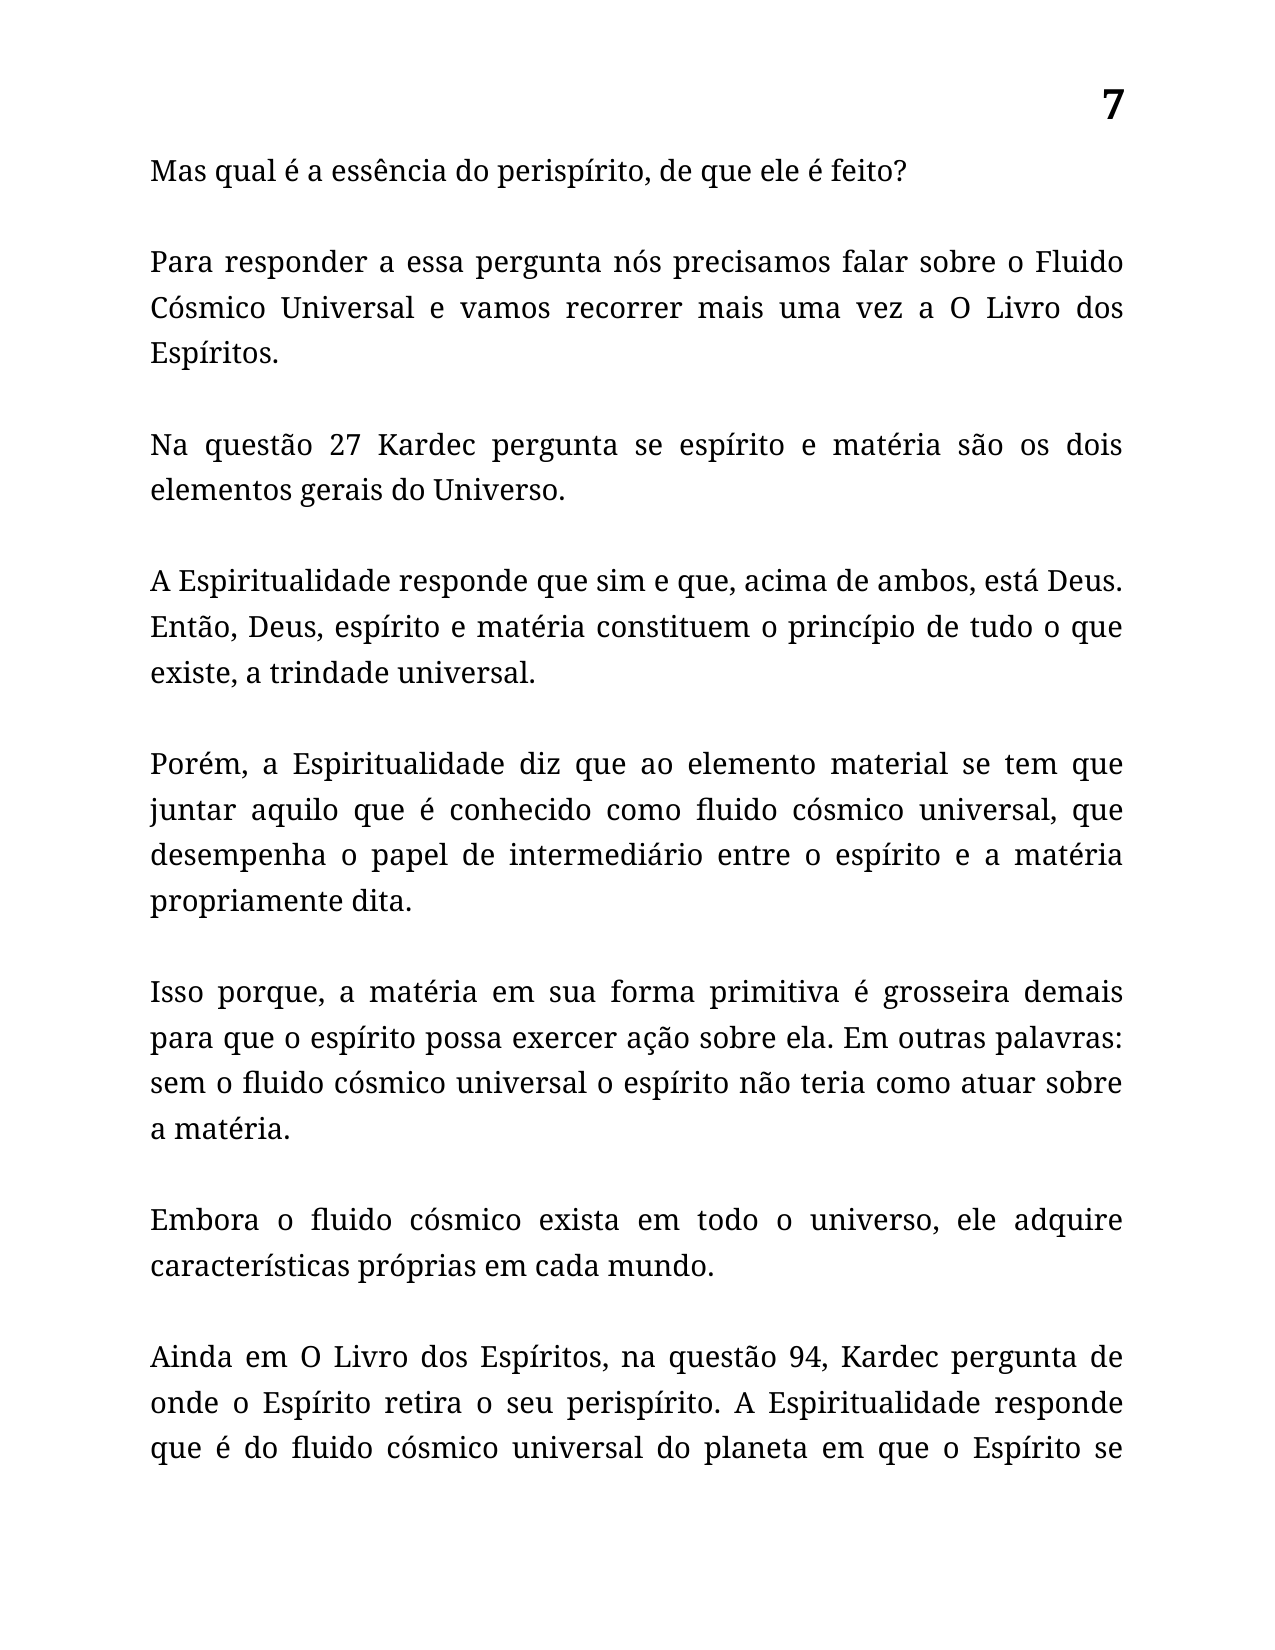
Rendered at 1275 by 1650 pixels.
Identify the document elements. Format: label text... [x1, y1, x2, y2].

text Na questão 27 Kardec pergunta se espírito e matéria são os dois elementos gerais do Universo. [150, 424, 1125, 509]
text Embora o fluido cósmico exista em todo o universo, ele adquire características próprias em cada mundo. [150, 1199, 1125, 1285]
text A Espiritualidade responde que sim e que, acima de ambos, está Deus. Então, Deus, espírito e matéria constituem o princípio de tudo o que existe, a trindade universal. [150, 561, 1125, 692]
text Para responder a essa pergunta nós precisamos falar sobre o Fluido Cósmico Universal e vamos recorrer mais uma vez a O Livro dos Espíritos. [150, 241, 1125, 372]
text Porém, a Espiritualidade diz que ao elemento material se tem que juntar aquilo que é conhecido como fluido cósmico universal, que desempenha o papel de intermediário entre o espírito e a matéria propriamente dita. [150, 743, 1125, 920]
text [150, 1336, 1125, 1467]
text Isso porque, a matéria em sua forma primitiva é grosseira demais para que o espírito possa exercer ação sobre ela. Em outras palavras: sem o fluido cósmico universal o espírito não teria como atuar sobre a matéria. [150, 971, 1125, 1148]
text Mas qual é a essência do perispírito, de que ele é feito? [150, 150, 1125, 190]
